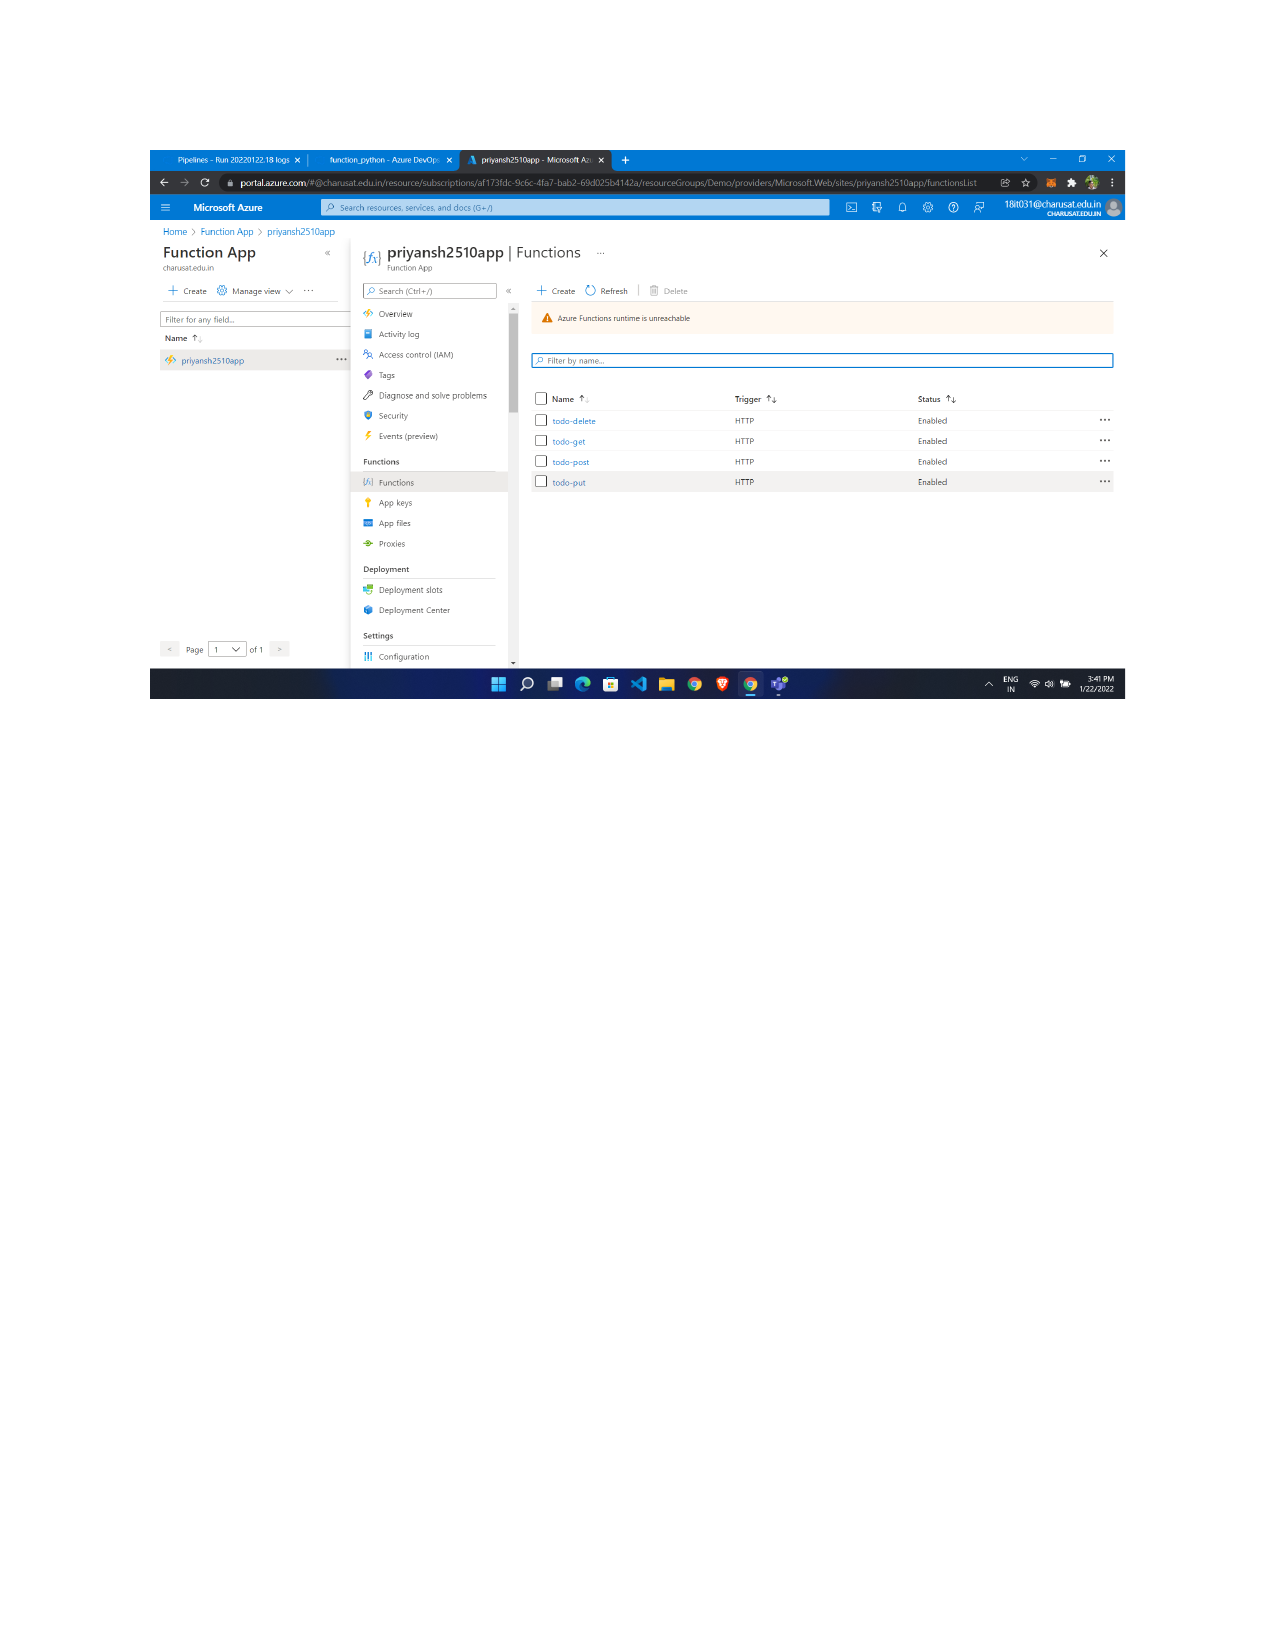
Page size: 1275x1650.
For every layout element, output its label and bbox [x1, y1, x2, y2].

picture [150, 150, 1125, 699]
